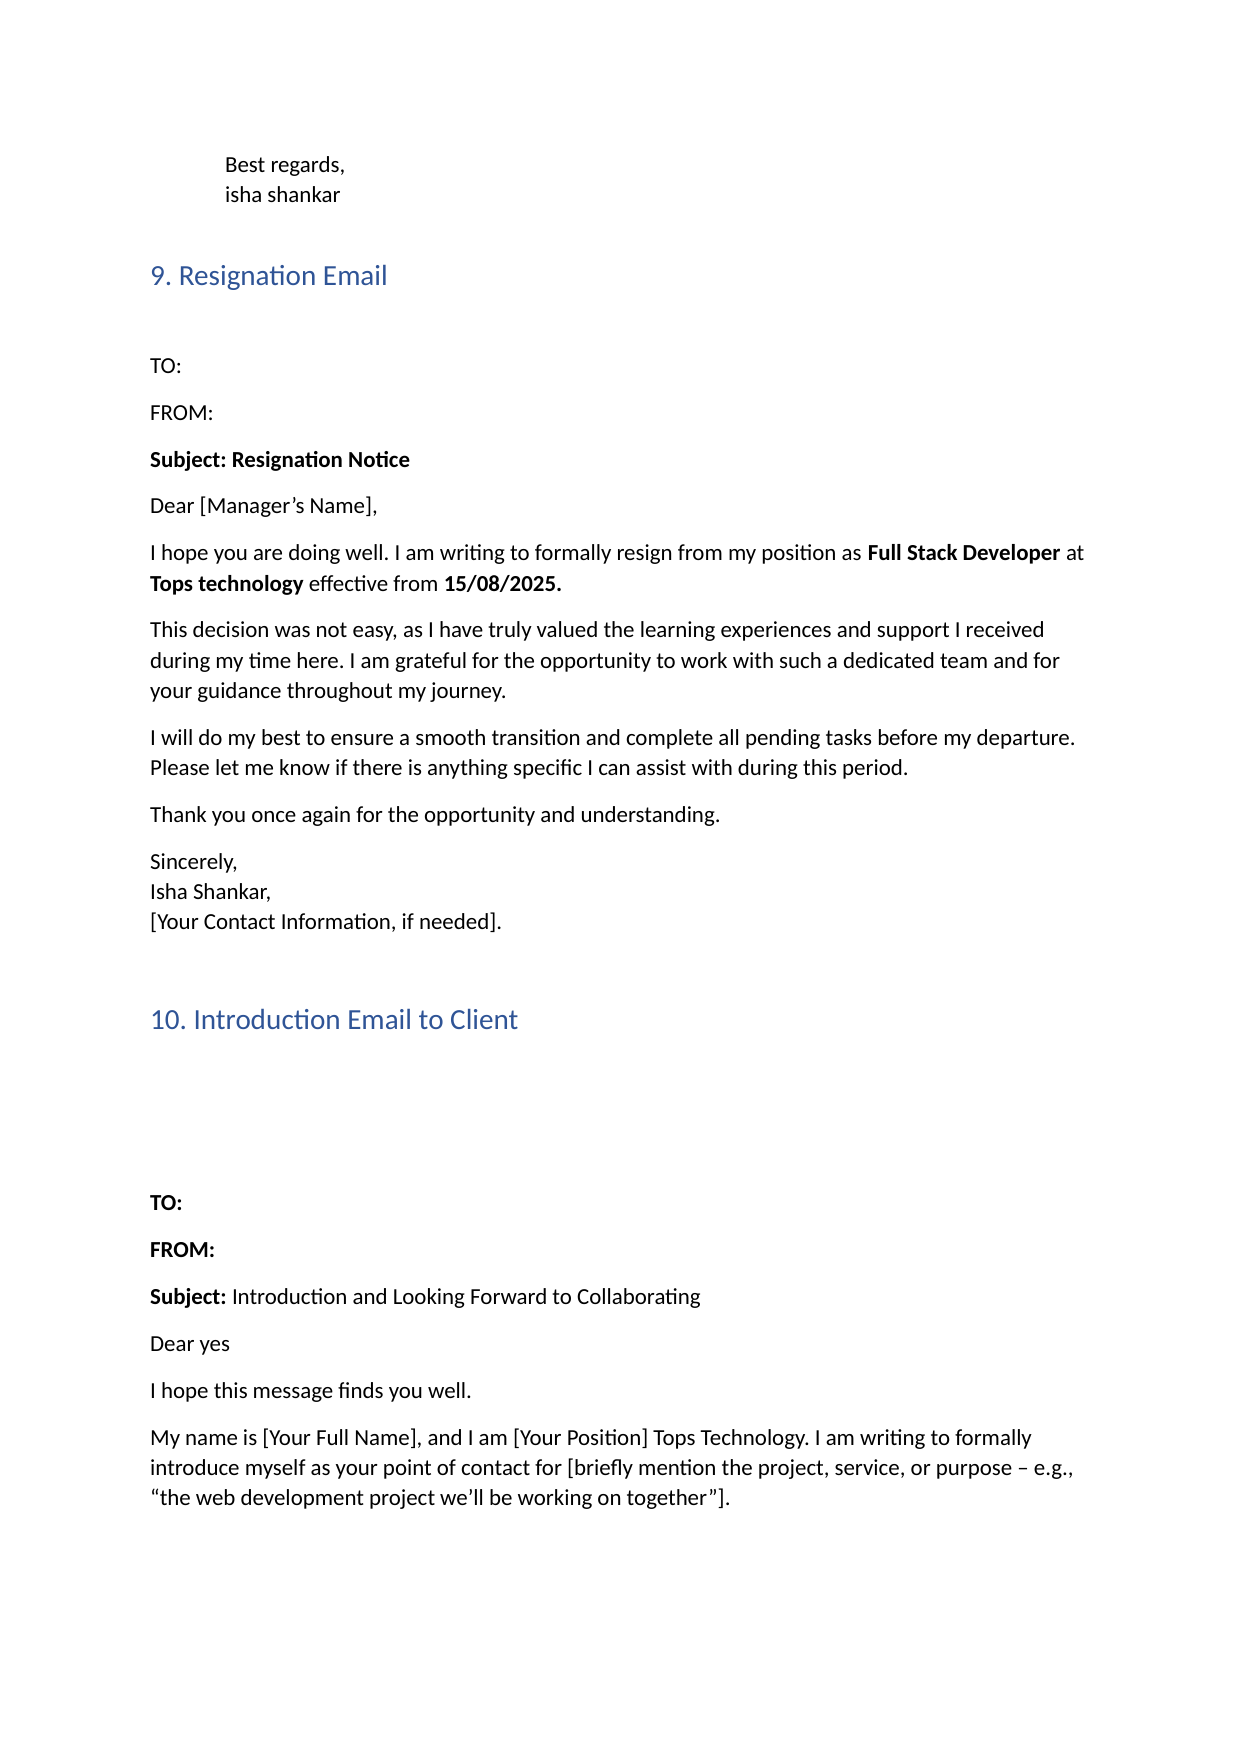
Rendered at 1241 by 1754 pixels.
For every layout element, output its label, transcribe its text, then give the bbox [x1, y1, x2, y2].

text I will do my best to ensure a smooth transition and complete all pending tasks before my departure. Please let me know if there is anything specific I can assist with during this period. [150, 723, 1090, 781]
text Sincerely, Isha Shankar, [Your Contact Information, if needed]. [150, 847, 1090, 935]
text TO: [150, 1188, 1090, 1216]
text FROM: [150, 1235, 1090, 1263]
subtitle 9. Resignation Email [150, 257, 1090, 293]
text I hope you are doing well. I am writing to formally resign from my position as Full Stack Developer at Tops technology effective from 15/08/2025. [150, 538, 1090, 597]
text Dear [Manager’s Name], [150, 492, 1090, 519]
subtitle 10. Introduction Email to Client [150, 1001, 1090, 1037]
list Best regards, isha shankar [225, 150, 1090, 208]
text Dear yes [150, 1329, 1090, 1357]
text My name is [Your Full Name], and I am [Your Position] Tops Technology. I am writing to formally introduce myself as your point of contact for [briefly mention the project, service, or purpose – e.g., “the web development project we’ll be working on together”]. [150, 1423, 1090, 1511]
text Subject: Resignation Notice [150, 445, 1090, 473]
text TO: [150, 351, 1090, 379]
text Thank you once again for the opportunity and understanding. [150, 800, 1090, 828]
text I hope this message finds you well. [150, 1376, 1090, 1404]
text This decision was not easy, as I have truly valued the learning experiences and support I received during my time here. I am grateful for the opportunity to work with such a dedicated team and for your guidance throughout my journey. [150, 616, 1090, 704]
text Subject: Introduction and Looking Forward to Collaborating [150, 1282, 1090, 1310]
text FROM: [150, 398, 1090, 426]
